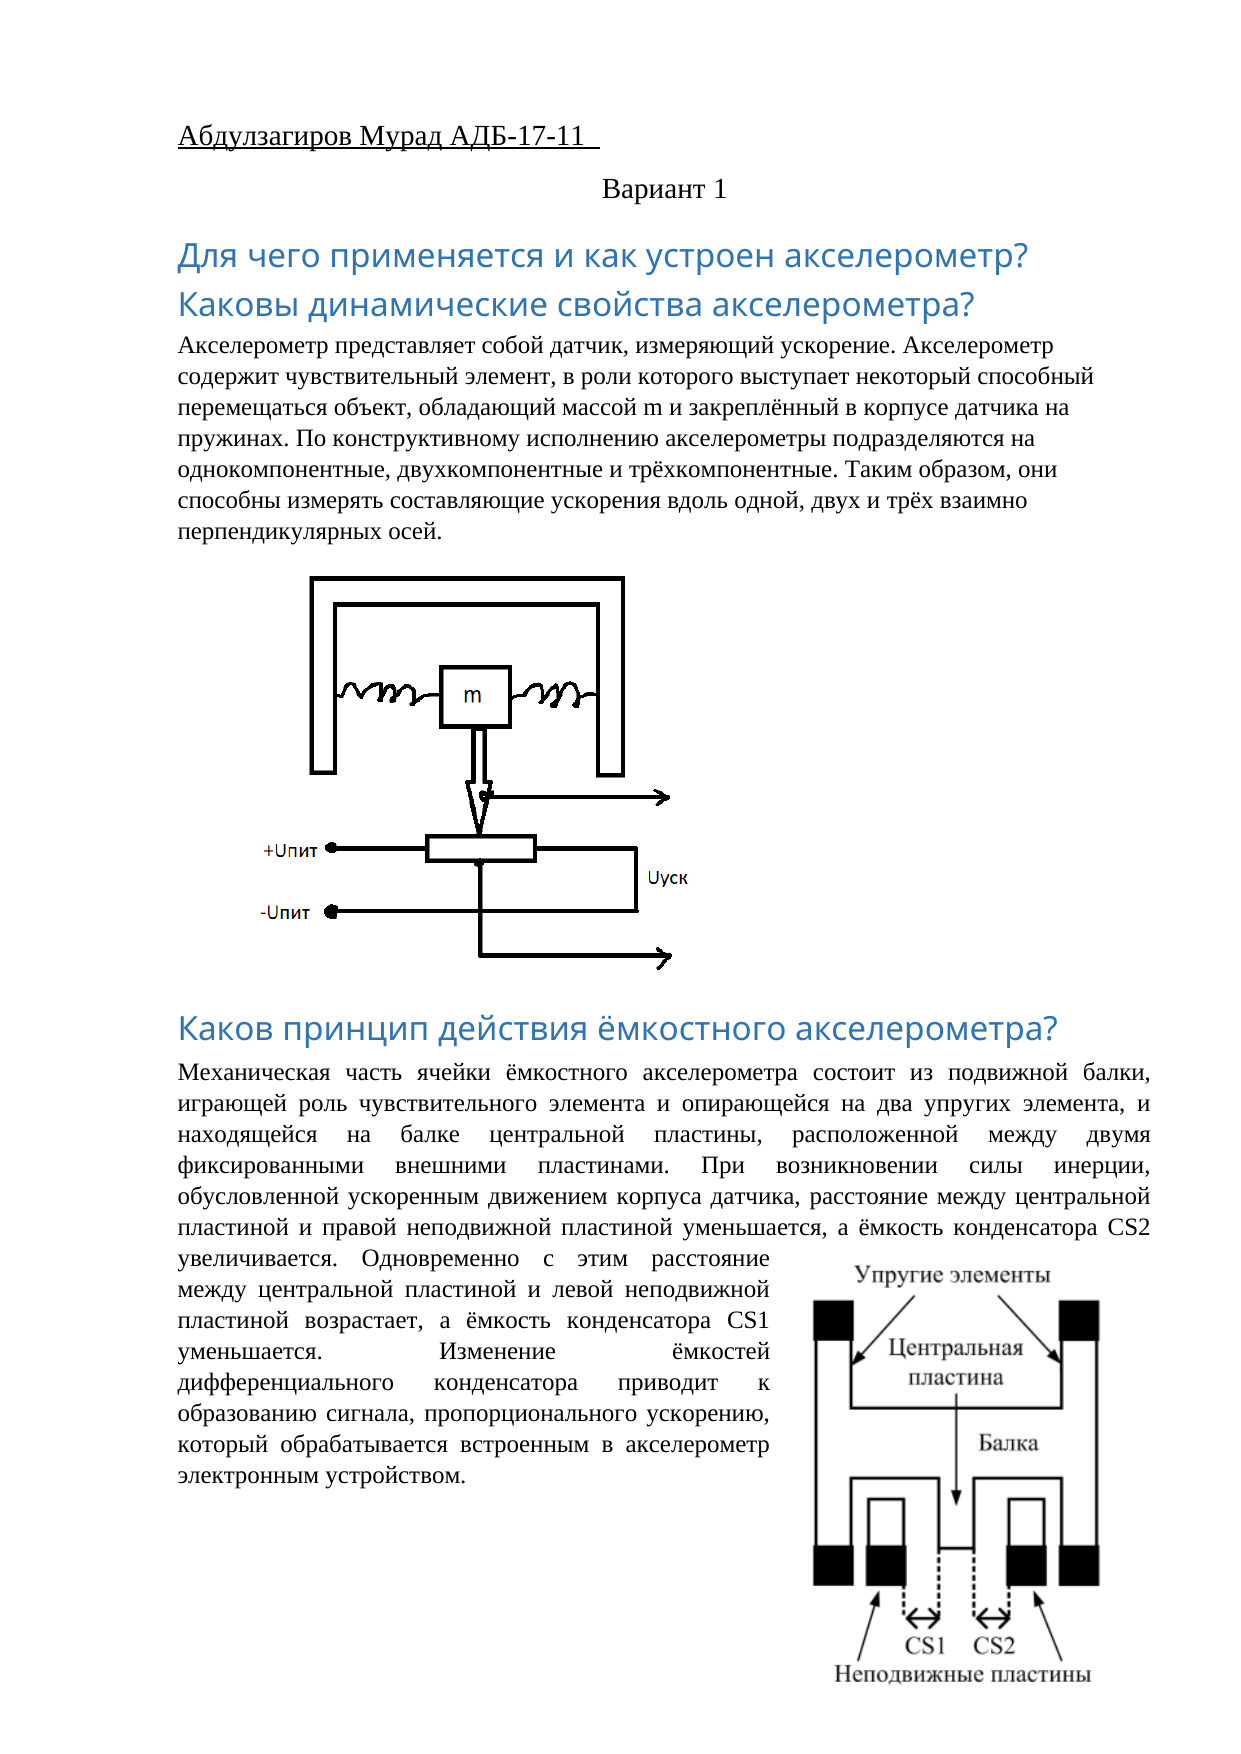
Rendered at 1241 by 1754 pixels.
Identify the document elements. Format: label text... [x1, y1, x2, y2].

text Акселерометр представляет собой датчик, измеряющий ускорение. Акселерометр содержит чувствительный элемент, в роли которого выступает некоторый способный перемещаться объект, обладающий массой m и закреплённый в корпусе датчика на пружинах. По конструктивному исполнению акселерометры подразделяются на однокомпонентные, двухкомпонентные и трёхкомпонентные. Таким образом, они способны измерять составляющие ускорения вдоль одной, двух и трёх взаимно перпендикулярных осей. [177, 330, 1152, 545]
picture [789, 1249, 1152, 1704]
picture [252, 563, 710, 978]
subtitle Каков принцип действия ёмкостного акселерометра? [177, 1004, 1152, 1050]
text Абдулзагиров Мурад АДБ-17-11 [177, 118, 1152, 152]
subtitle Для чего применяется и как устроен акселерометр? Каковы динамические свойства акселерометра? [177, 232, 1152, 326]
text Механическая часть ячейки ёмкостного акселерометра состоит из подвижной балки, играющей роль чувствительного элемента и опирающейся на два упругих элемента, и находящейся на балке центральной пластины, расположенной между двумя фиксированными внешними пластинами. При возникновении силы инерции, обусловленной ускоренным движением корпуса датчика, расстояние между центральной пластиной и правой неподвижной пластиной уменьшается, а ёмкость конденсатора CS2 увеличивается. Одновременно с этим расстояние между центральной пластиной и левой неподвижной пластиной возрастает, а ёмкость конденсатора CS1 уменьшается. Изменение ёмкостей дифференциального конденсатора приводит к образованию сигнала, пропорционального ускорению, который обрабатывается встроенным в акселерометр электронным устройством. [177, 1057, 1152, 1489]
text Вариант 1 [177, 171, 1152, 204]
